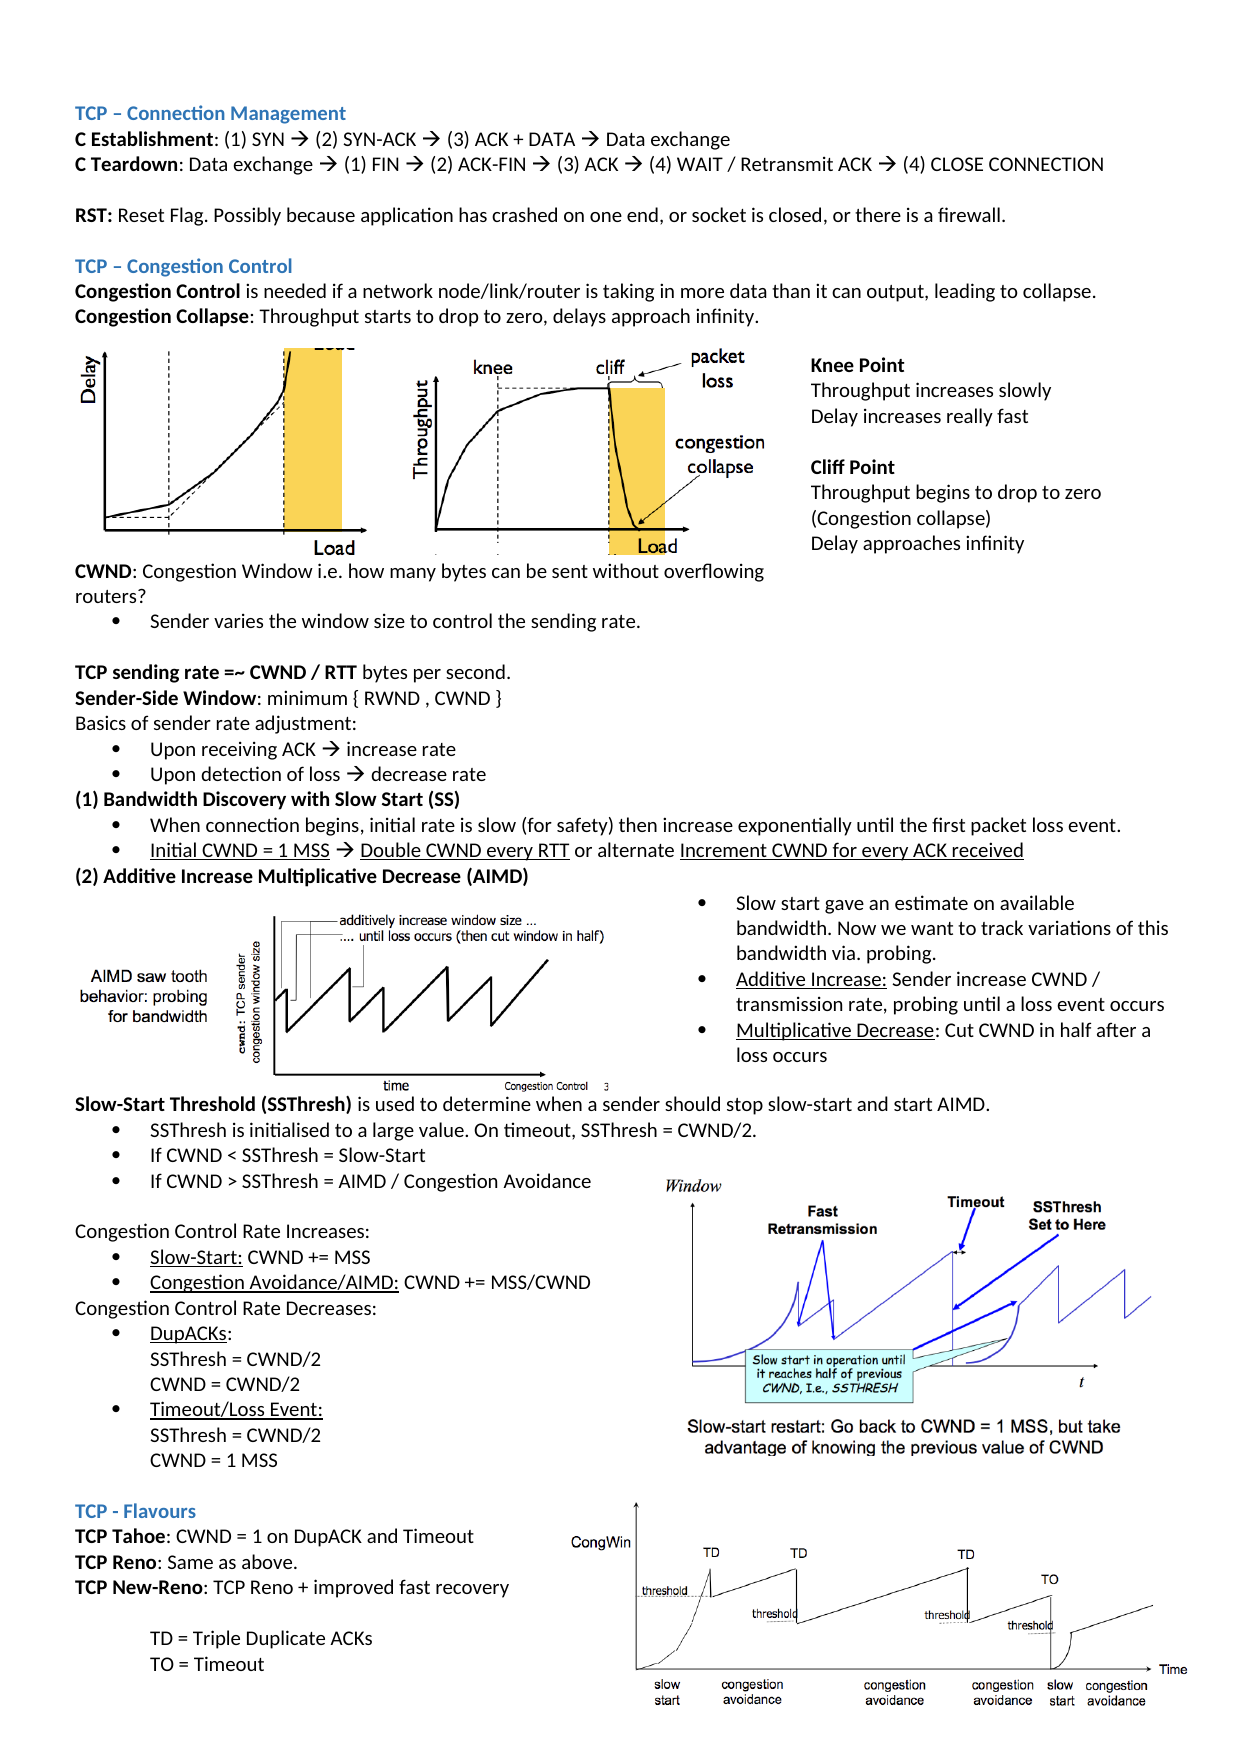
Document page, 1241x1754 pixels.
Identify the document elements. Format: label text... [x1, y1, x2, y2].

text TD = Triple Duplicate ACKs [75, 1625, 1165, 1651]
text Congestion Control Rate Decreases: [75, 1295, 1165, 1320]
list Upon receiving ACK increase rate [112, 736, 1165, 761]
list (2) Additive Increase Multiplicative Decrease (AIMD) [75, 863, 1165, 888]
text Basics of sender rate adjustment: [75, 710, 1165, 736]
text TCP – Connection Management [75, 100, 1165, 126]
text TCP Tahoe: CWND = 1 on DupACK and Timeout [75, 1524, 1165, 1549]
text TCP sending rate =~ CWND / RTT bytes per second. [75, 659, 1165, 685]
text RST: Reset Flag. Possibly because application has crashed on one end, or socket is closed, or there is a firewall. [75, 202, 1165, 227]
picture [570, 1500, 1190, 1712]
list Slow-Start: CWND += MSS [112, 1244, 1165, 1269]
list Initial CWND = 1 MSS Double CWND every RTT or alternate Increment CWND for every ACK received [112, 837, 1165, 863]
list Upon detection of loss decrease rate [112, 761, 1165, 787]
list When connection begins, initial rate is slow (for safety) then increase exponentially until the first packet loss event. [112, 812, 1165, 837]
picture [75, 348, 374, 558]
text Sender-Side Window: minimum { RWND , CWND } [75, 685, 1165, 710]
list If CWND > SSThresh = AIMD / Congestion Avoidance [112, 1168, 1165, 1193]
list DupACKs: SSThresh = CWND/2 CWND = CWND/2 [112, 1320, 1165, 1397]
text Congestion Control Rate Increases: [75, 1219, 1165, 1244]
list Sender varies the window size to control the sending rate. [112, 609, 1165, 634]
picture [75, 913, 609, 1092]
text C Teardown: Data exchange (1) FIN (2) ACK-FIN (3) ACK (4) WAIT / Retransmit ACK (4) CLOSE CONNECTION [75, 151, 1165, 177]
text TCP New-Reno: TCP Reno + improved fast recovery [75, 1574, 1165, 1600]
list Timeout/Loss Event: SSThresh = CWND/2 CWND = 1 MSS [112, 1397, 1165, 1473]
text TCP – Congestion Control [75, 253, 1165, 278]
text (1) Bandwidth Discovery with Slow Start (SS) [75, 787, 1165, 812]
text TCP Reno: Same as above. [75, 1549, 1165, 1574]
text Congestion Control is needed if a network node/link/router is taking in more data than it can output, leading to collapse. [75, 278, 1165, 304]
text Slow-Start Threshold (SSThresh) is used to determine when a sender should stop slow-start and start AIMD. [75, 1092, 1165, 1117]
text C Establishment: (1) SYN (2) SYN-ACK (3) ACK + DATA Data exchange [75, 126, 1165, 151]
picture [664, 1193, 1152, 1219]
list If CWND < SSThresh = Slow-Start [112, 1142, 1165, 1168]
picture [411, 329, 767, 555]
text TCP - Flavours [75, 1498, 1165, 1524]
text TO = Timeout [75, 1651, 1165, 1676]
text CWND: Congestion Window i.e. how many bytes can be sent without overflowing routers? [75, 558, 1165, 609]
list SSThresh is initialised to a large value. On timeout, SSThresh = CWND/2. [112, 1117, 1165, 1142]
text Congestion Collapse: Throughput starts to drop to zero, delays approach infinity. [75, 304, 1165, 329]
list Congestion Avoidance/AIMD: CWND += MSS/CWND [112, 1269, 1165, 1295]
